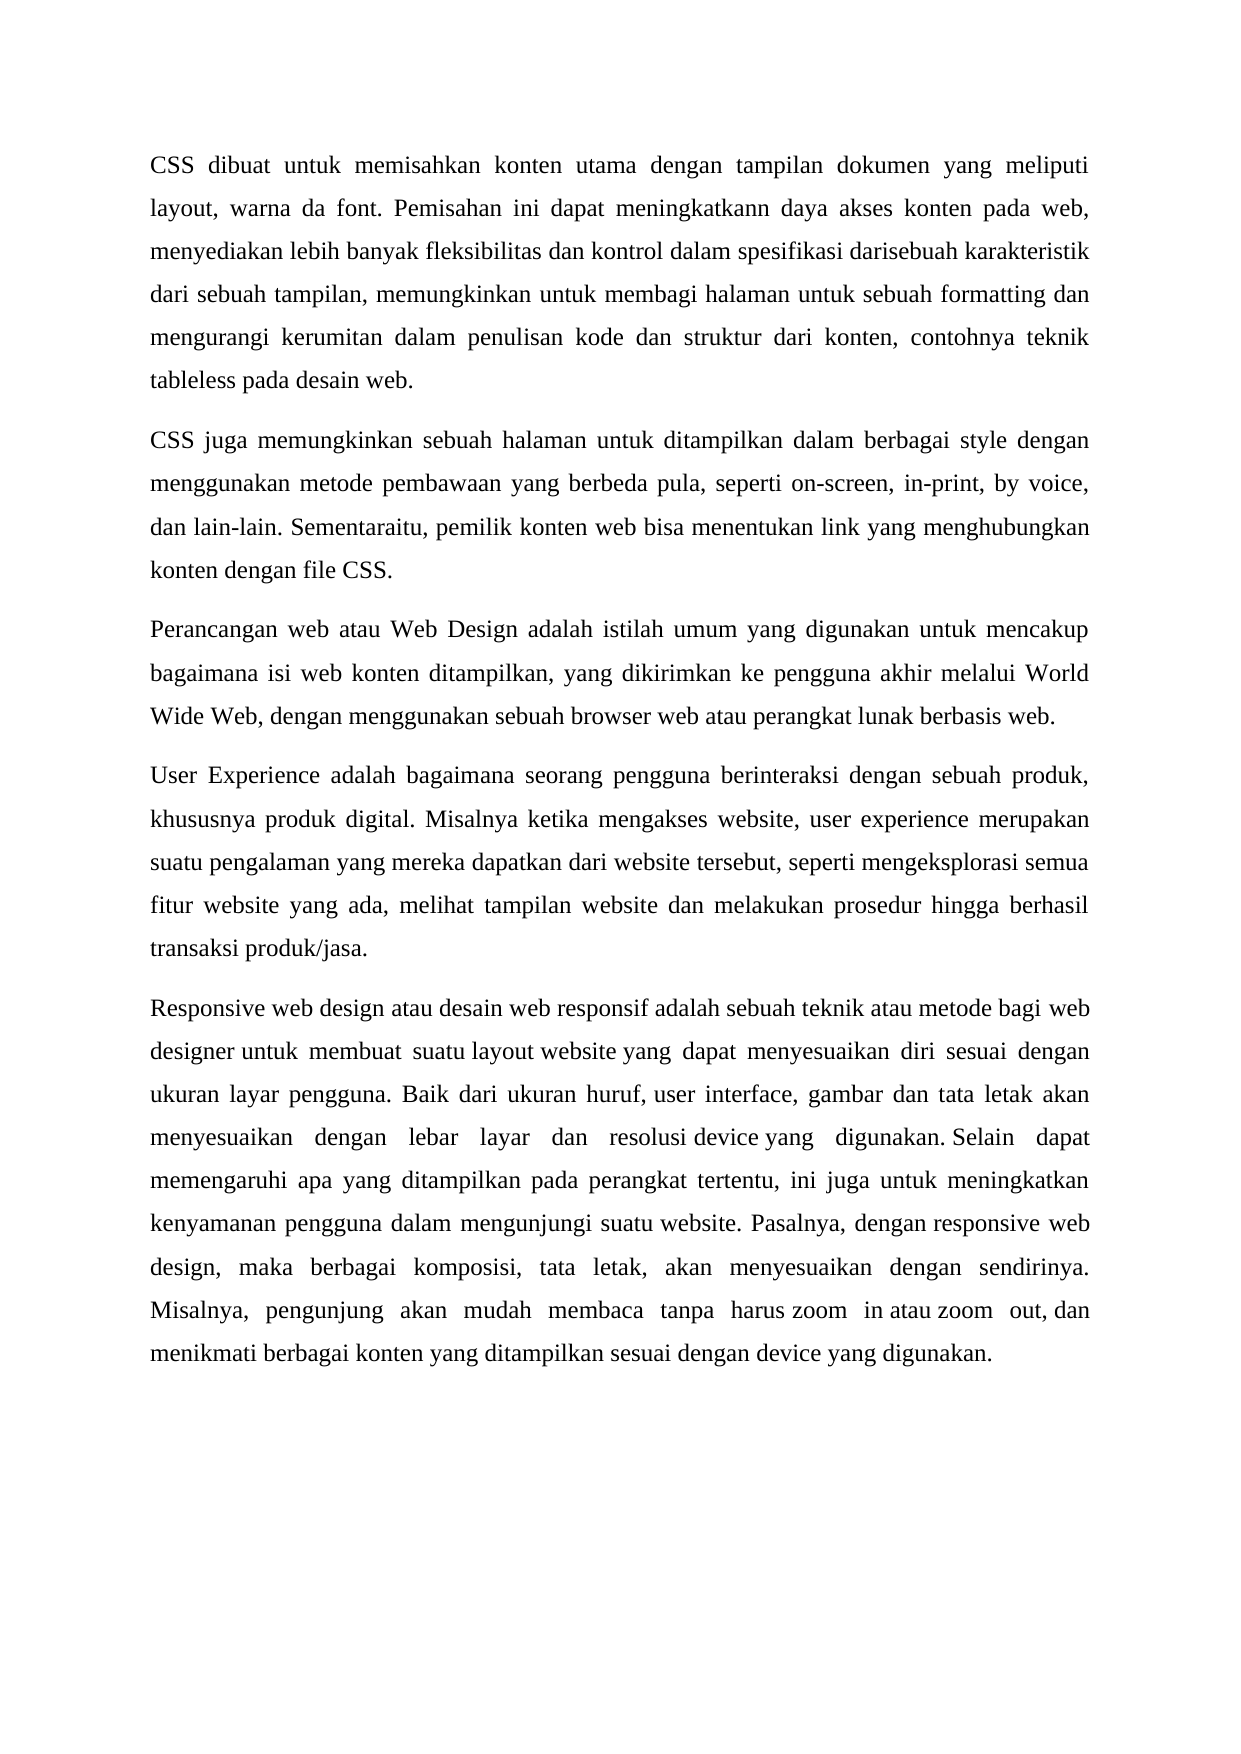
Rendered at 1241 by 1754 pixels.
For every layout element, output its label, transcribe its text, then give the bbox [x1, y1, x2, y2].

text Responsive web design atau desain web responsif adalah sebuah teknik atau metode bagi web designer untuk membuat suatu layout website yang dapat menyesuaikan diri sesuai dengan ukuran layar pengguna. Baik dari ukuran huruf, user interface, gambar dan tata letak akan menyesuaikan dengan lebar layar dan resolusi device yang digunakan. Selain dapat memengaruhi apa yang ditampilkan pada perangkat tertentu, ini juga untuk meningkatkan kenyamanan pengguna dalam mengunjungi suatu website. Pasalnya, dengan responsive web design, maka berbagai komposisi, tata letak, akan menyesuaikan dengan sendirinya. Misalnya, pengunjung akan mudah membaca tanpa harus zoom in atau zoom out, dan menikmati berbagai konten yang ditampilkan sesuai dengan device yang digunakan. [150, 993, 1090, 1367]
text User Experience adalah bagaimana seorang pengguna berinteraksi dengan sebuah produk, khususnya produk digital. Misalnya ketika mengakses website, user experience merupakan suatu pengalaman yang mereka dapatkan dari website tersebut, seperti mengeksplorasi semua fitur website yang ada, melihat tampilan website dan melakukan prosedur hingga berhasil transaksi produk/jasa. [150, 761, 1090, 962]
text CSS juga memungkinkan sebuah halaman untuk ditampilkan dalam berbagai style dengan menggunakan metode pembawaan yang berbeda pula, seperti on-screen, in-print, by voice, dan lain-lain. Sementaraitu, pemilik konten web bisa menentukan link yang menghubungkan konten dengan file CSS. [150, 425, 1090, 583]
text CSS dibuat untuk memisahkan konten utama dengan tampilan dokumen yang meliputi layout, warna da font. Pemisahan ini dapat meningkatkann daya akses konten pada web, menyediakan lebih banyak fleksibilitas dan kontrol dalam spesifikasi darisebuah karakteristik dari sebuah tampilan, memungkinkan untuk membagi halaman untuk sebuah formatting dan mengurangi kerumitan dalam penulisan kode dan struktur dari konten, contohnya teknik tableless pada desain web. [150, 150, 1090, 394]
text Perancangan web atau Web Design adalah istilah umum yang digunakan untuk mencakup bagaimana isi web konten ditampilkan, yang dikirimkan ke pengguna akhir melalui World Wide Web, dengan menggunakan sebuah browser web atau perangkat lunak berbasis web. [150, 614, 1090, 729]
